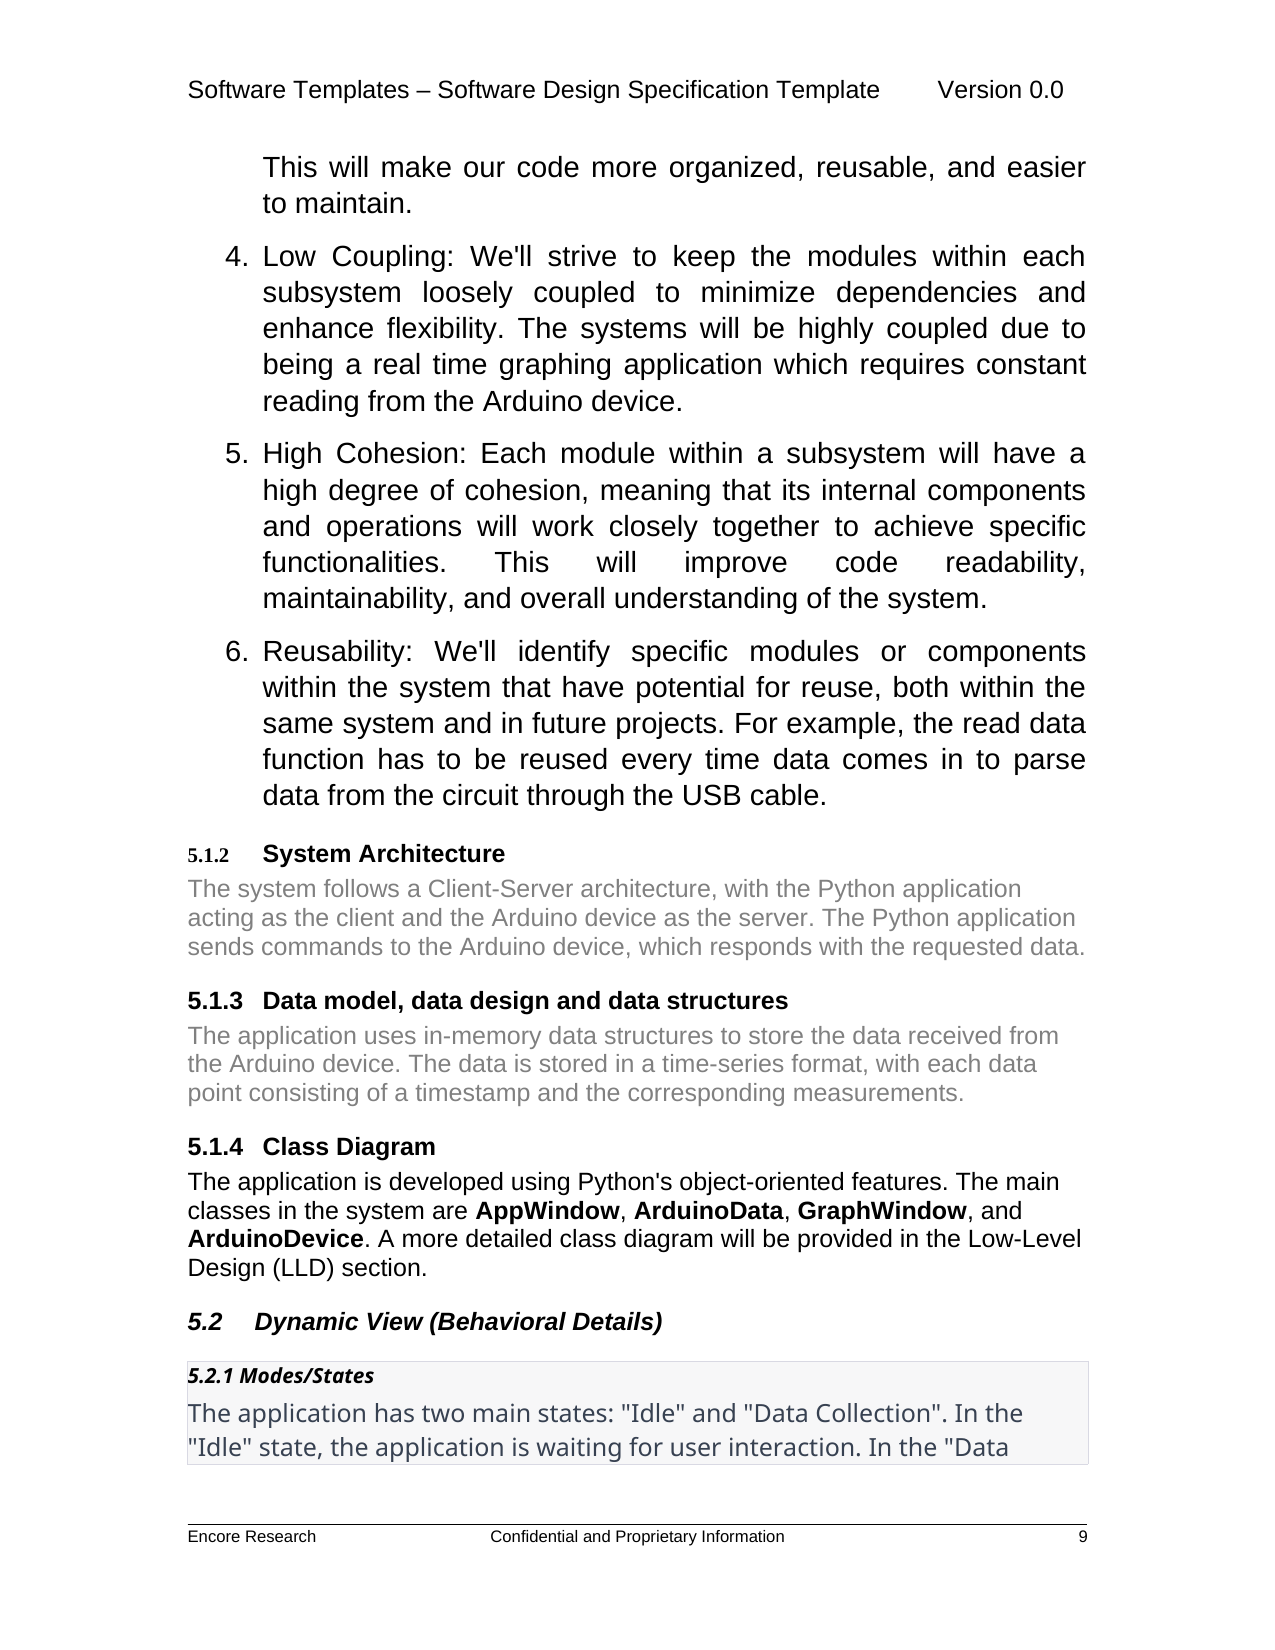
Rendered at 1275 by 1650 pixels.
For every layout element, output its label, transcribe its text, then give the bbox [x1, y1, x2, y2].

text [188, 1395, 1088, 1464]
subtitle Dynamic View (Behavioral Details) [187, 1307, 1087, 1336]
list High Cohesion: Each module within a subsystem will have a high degree of cohesion, meaning that its internal components and operations will work closely together to achieve specific functionalities. This will improve code readability, maintainability, and overall understanding of the system. [225, 436, 1087, 614]
text The application uses in-memory data structures to store the data received from the Arduino device. The data is stored in a time-series format, with each data point consisting of a timestamp and the corresponding measurements. [187, 1021, 1087, 1107]
text System Architecture [187, 839, 1087, 868]
list Low Coupling: We'll strive to keep the modules within each subsystem loosely coupled to minimize dependencies and enhance flexibility. The systems will be highly coupled due to being a real time graphing application which requires constant reading from the Arduino device. [225, 239, 1087, 417]
text Class Diagram [187, 1132, 1087, 1161]
text The system follows a Client-Server architecture, with the Python application acting as the client and the Arduino device as the server. The Python application sends commands to the Arduino device, which responds with the requested data. [187, 874, 1087, 961]
text Data model, data design and data structures [187, 986, 1087, 1014]
list Reusability: We'll identify specific modules or components within the system that have potential for reuse, both within the same system and in future projects. For example, the read data function has to be reused every time data comes in to parse data from the circuit through the USB cable. [225, 634, 1087, 812]
subtitle 5.2.1 Modes/States [188, 1362, 1088, 1390]
text The application is developed using Python's object-oriented features. The main classes in the system are AppWindow, ArduinoData, GraphWindow, and ArduinoDevice. A more detailed class diagram will be provided in the Low-Level Design (LLD) section. [187, 1167, 1087, 1282]
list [225, 150, 1087, 220]
